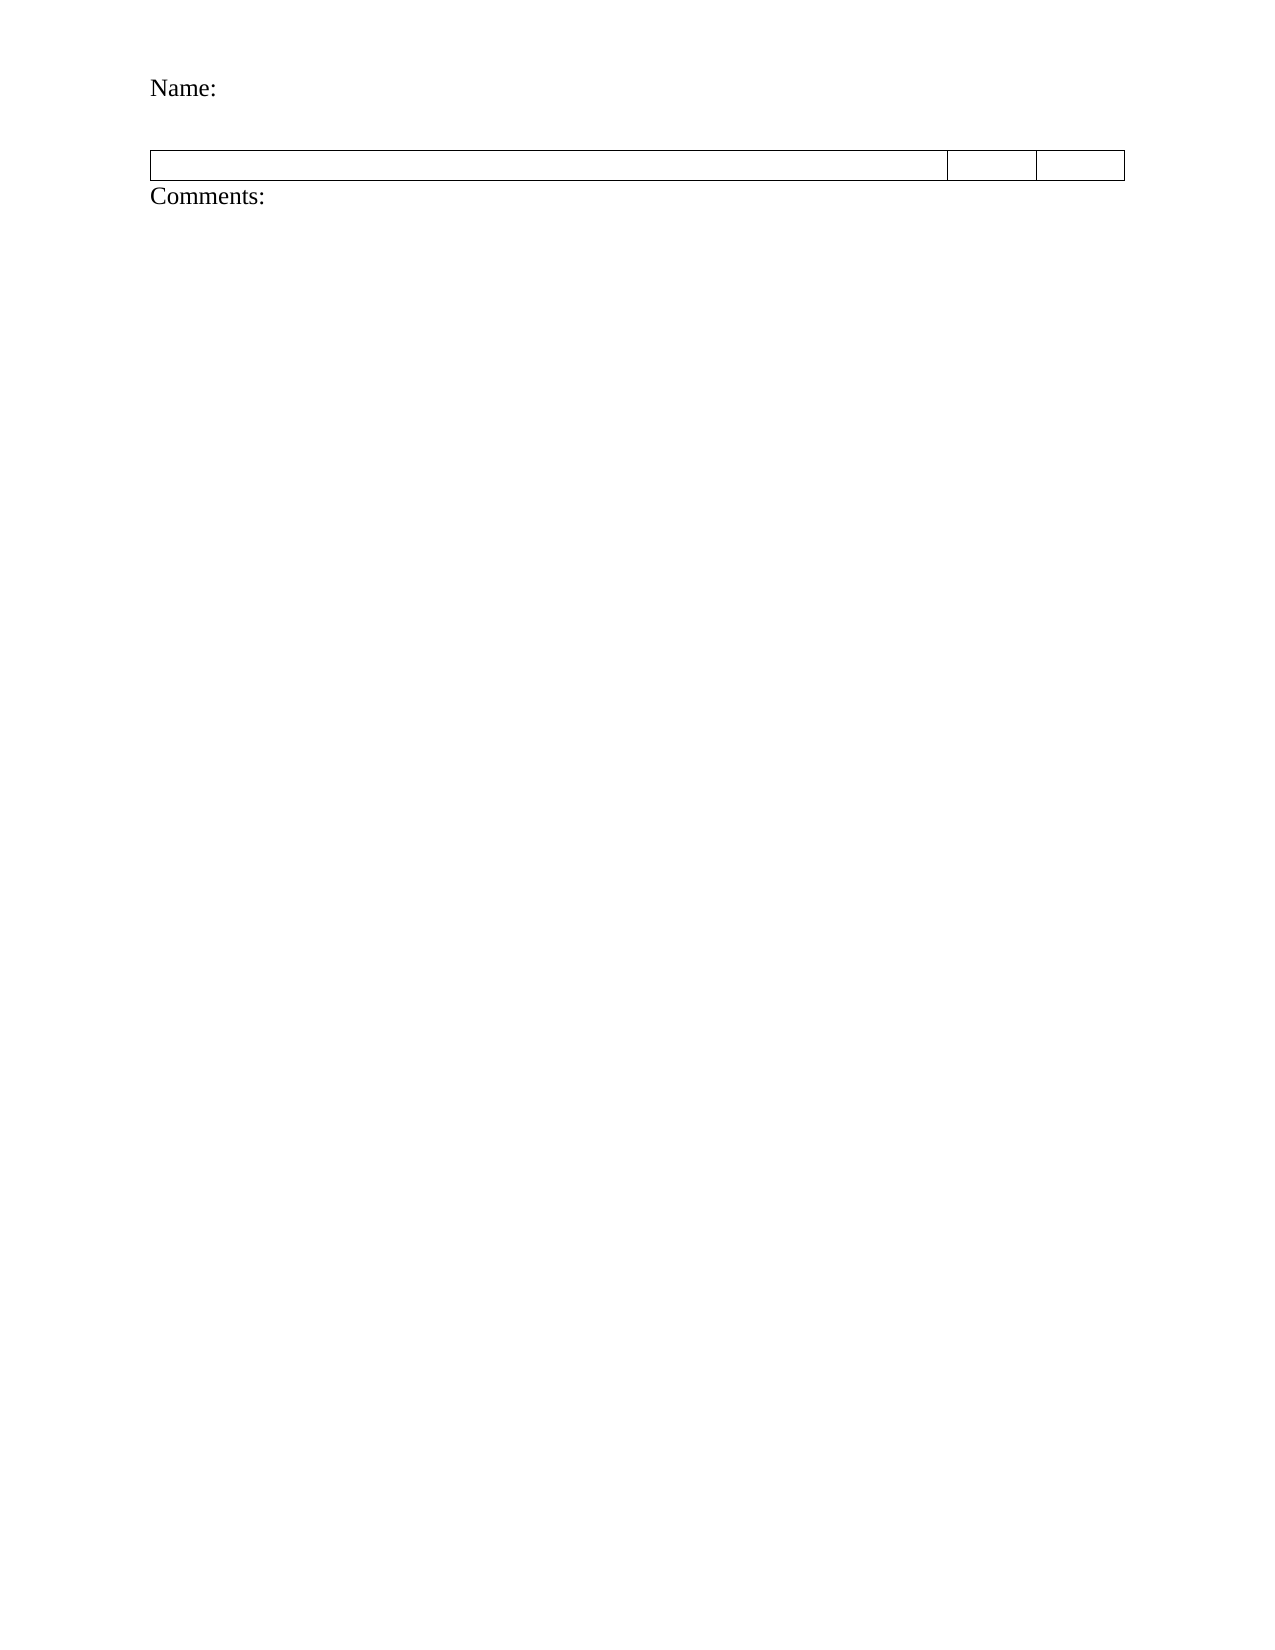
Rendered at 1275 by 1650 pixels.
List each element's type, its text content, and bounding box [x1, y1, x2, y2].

table_cell 21 [1037, 151, 1124, 180]
table_cell 22/20 [948, 151, 1036, 180]
text Comments: [150, 181, 1125, 209]
table_cell Total: [151, 151, 947, 180]
